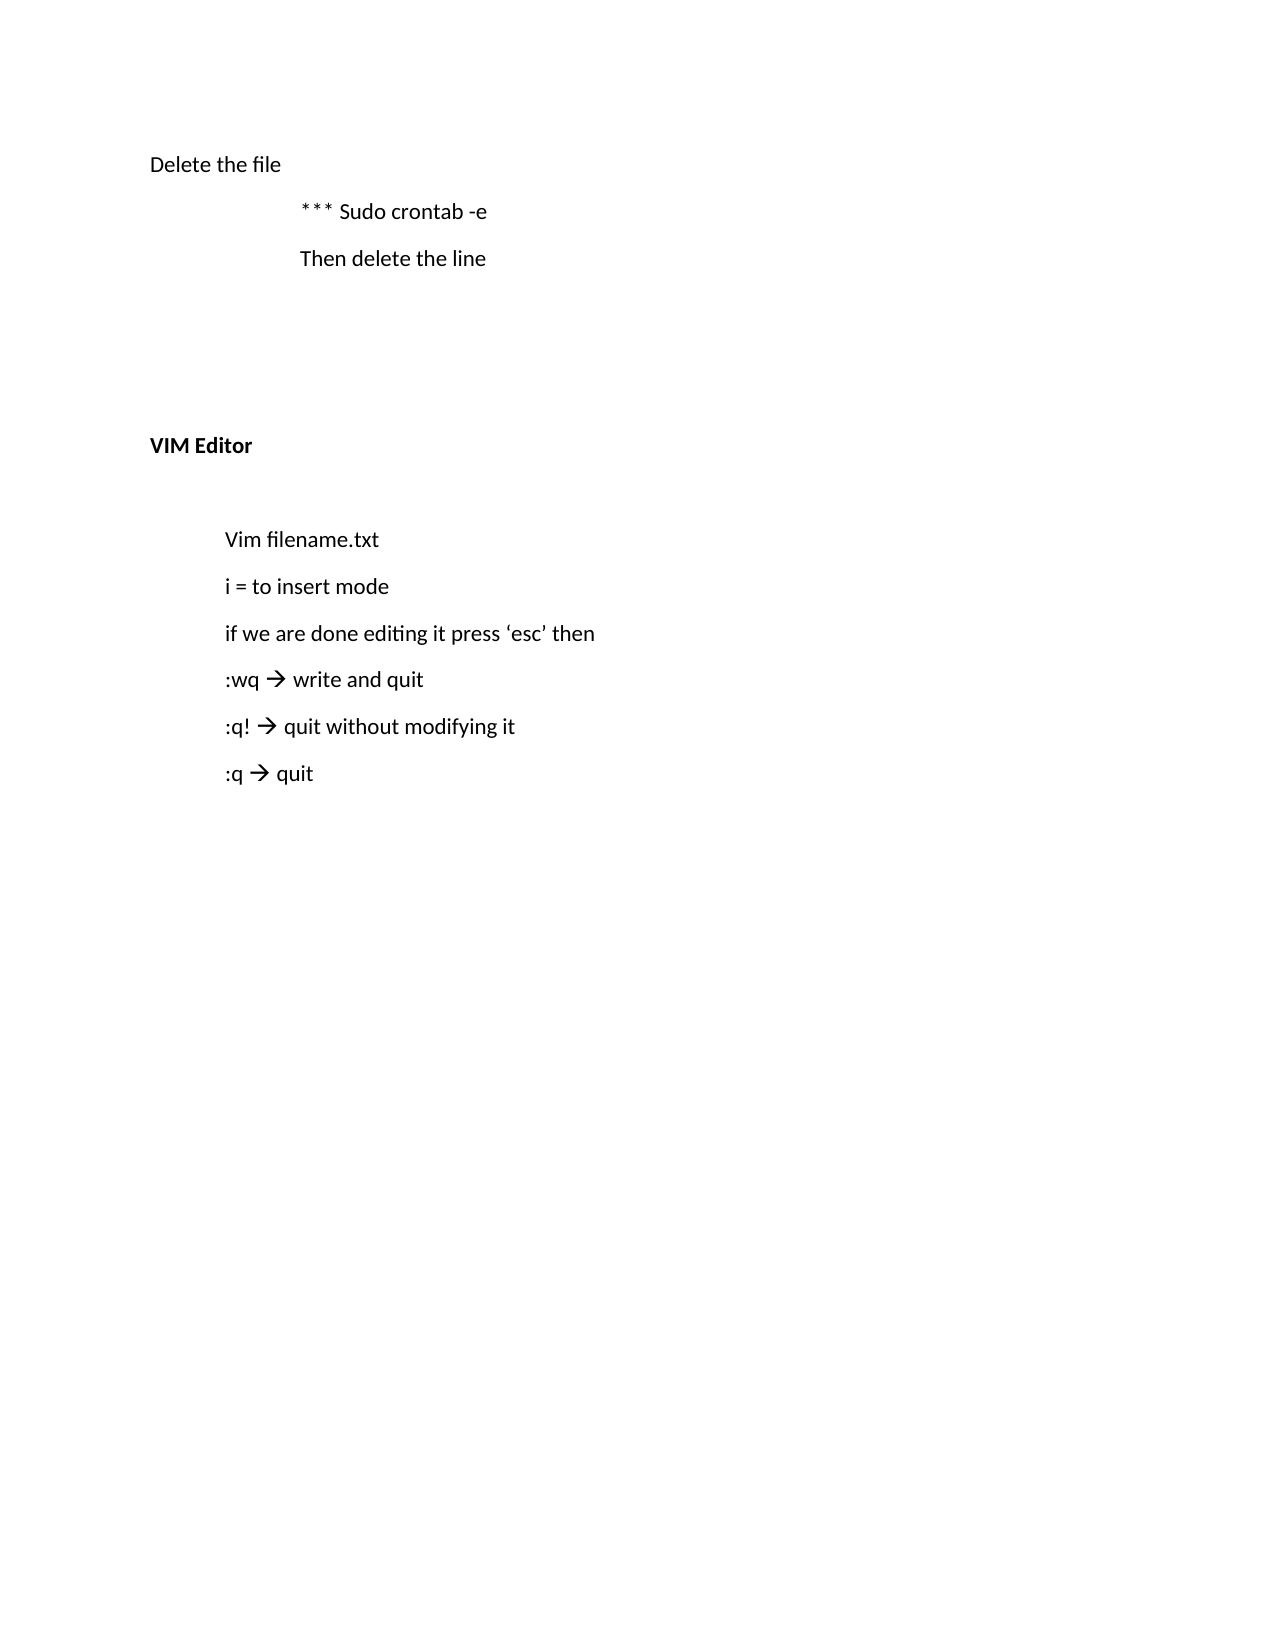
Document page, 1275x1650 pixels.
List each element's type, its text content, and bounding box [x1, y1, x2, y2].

text :q! quit without modifying it [150, 712, 1125, 741]
text :q quit [150, 759, 1125, 787]
text *** Sudo crontab -e [150, 197, 1125, 225]
text VIM Editor [150, 431, 1125, 459]
text i = to insert mode [150, 572, 1125, 600]
text Delete the file [150, 150, 1125, 178]
text Then delete the line [150, 244, 1125, 272]
text :wq write and quit [150, 666, 1125, 694]
text if we are done editing it press ‘esc’ then [150, 619, 1125, 647]
text Vim filename.txt [150, 525, 1125, 553]
